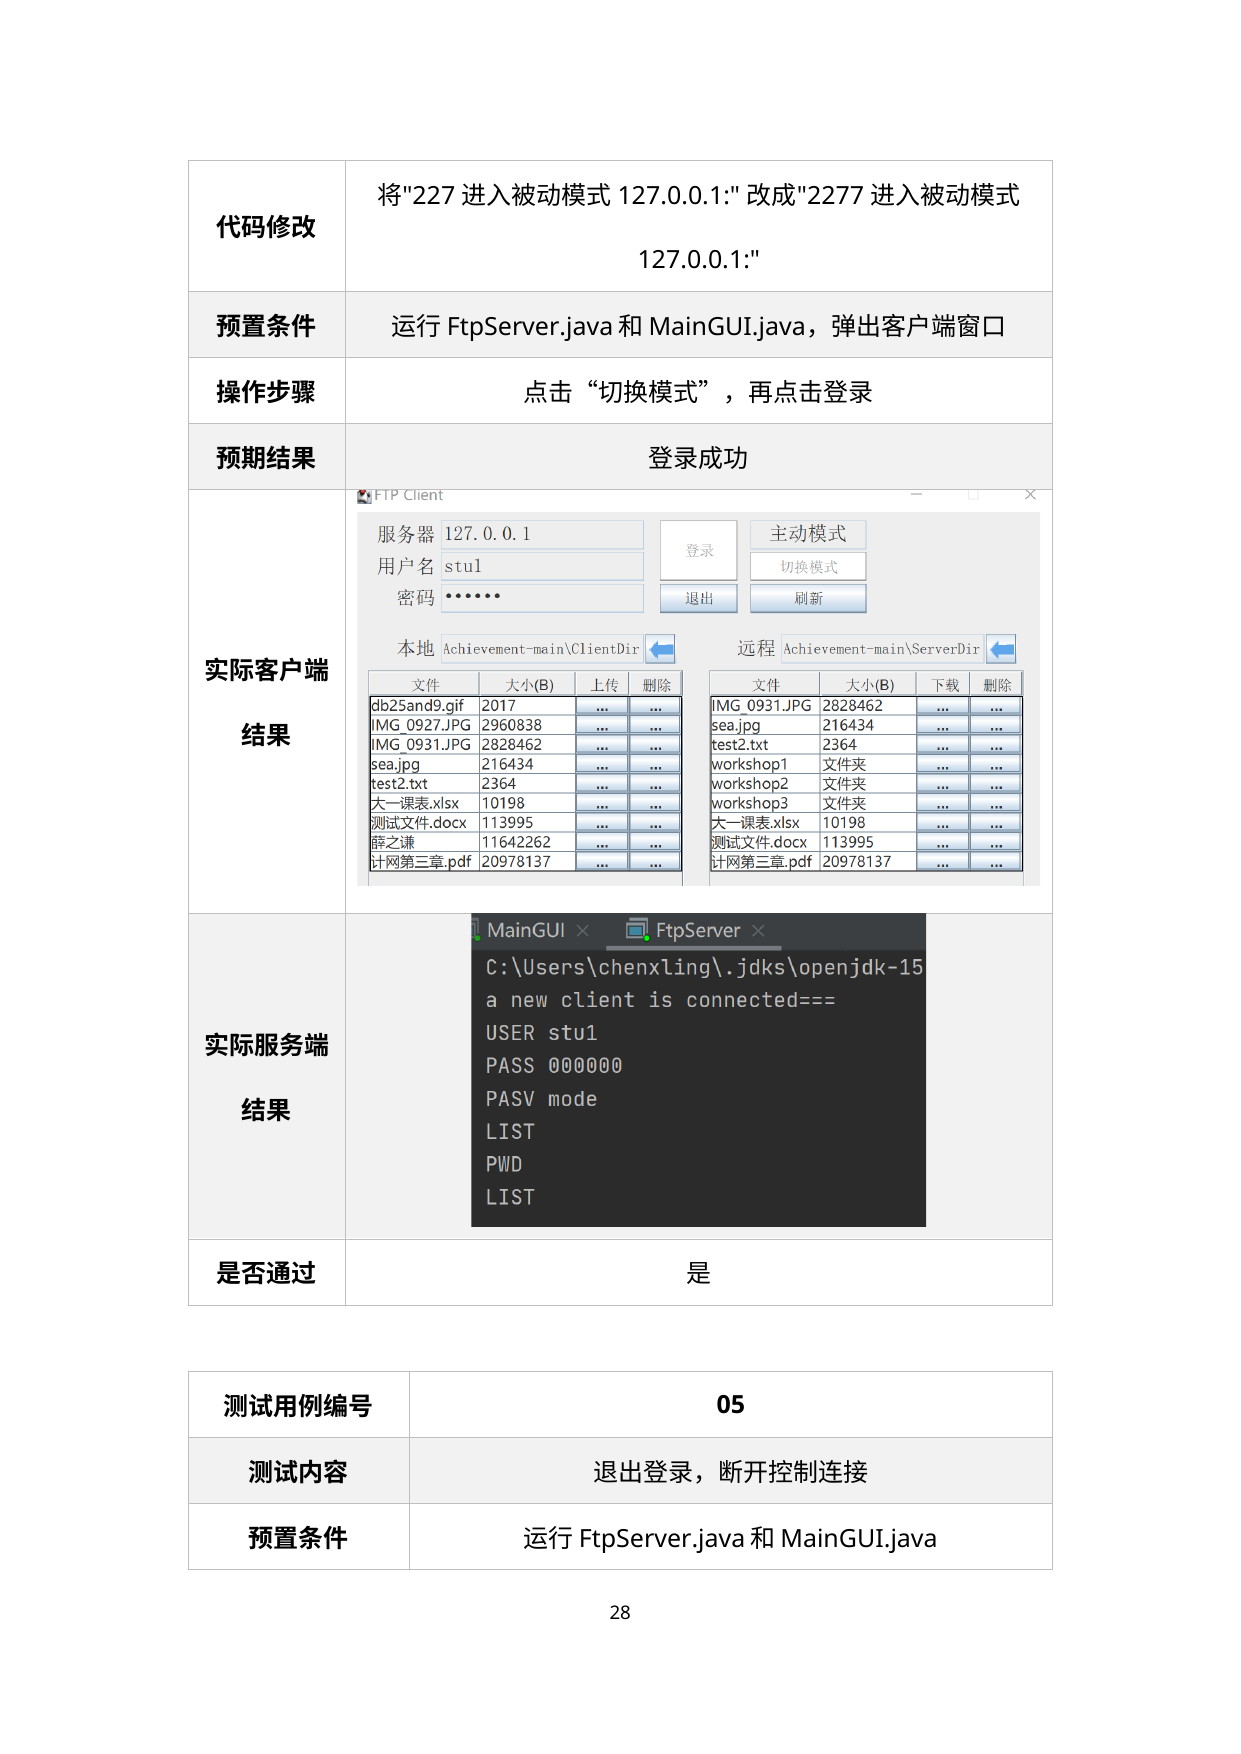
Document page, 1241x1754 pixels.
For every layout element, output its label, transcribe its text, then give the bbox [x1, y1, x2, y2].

table_cell 点击“切换模式”，再点击登录 [346, 358, 1052, 423]
table_cell 是否通过 [189, 1240, 345, 1304]
table_header 测试用例编号 [189, 1372, 409, 1437]
table_cell 预期结果 [189, 424, 345, 489]
table_cell 运行FtpServer.java和MainGUI.java [410, 1504, 1052, 1569]
table_cell 操作步骤 [189, 358, 345, 423]
table_cell 预置条件 [189, 292, 345, 357]
picture [357, 490, 1041, 886]
table_cell [346, 914, 1052, 1238]
table_cell 代码修改 [189, 161, 345, 291]
table_cell 登录成功 [346, 424, 1052, 489]
table_cell 运行FtpServer.java和MainGUI.java，弹出客户端窗口 [346, 292, 1052, 357]
table_cell 测试内容 [189, 1438, 409, 1503]
table_cell 退出登录，断开控制连接 [410, 1438, 1052, 1503]
table_cell 实际客户端结果 [189, 490, 345, 912]
table_cell 将"227 进入被动模式 127.0.0.1:" 改成"2277 进入被动模式 127.0.0.1:" [346, 161, 1052, 291]
table_header 05 [410, 1372, 1052, 1437]
table_cell 实际服务端结果 [189, 914, 345, 1238]
table_cell 预置条件 [189, 1504, 409, 1569]
table_cell [346, 490, 1052, 912]
table_cell 是 [346, 1240, 1052, 1304]
picture [471, 913, 927, 1227]
